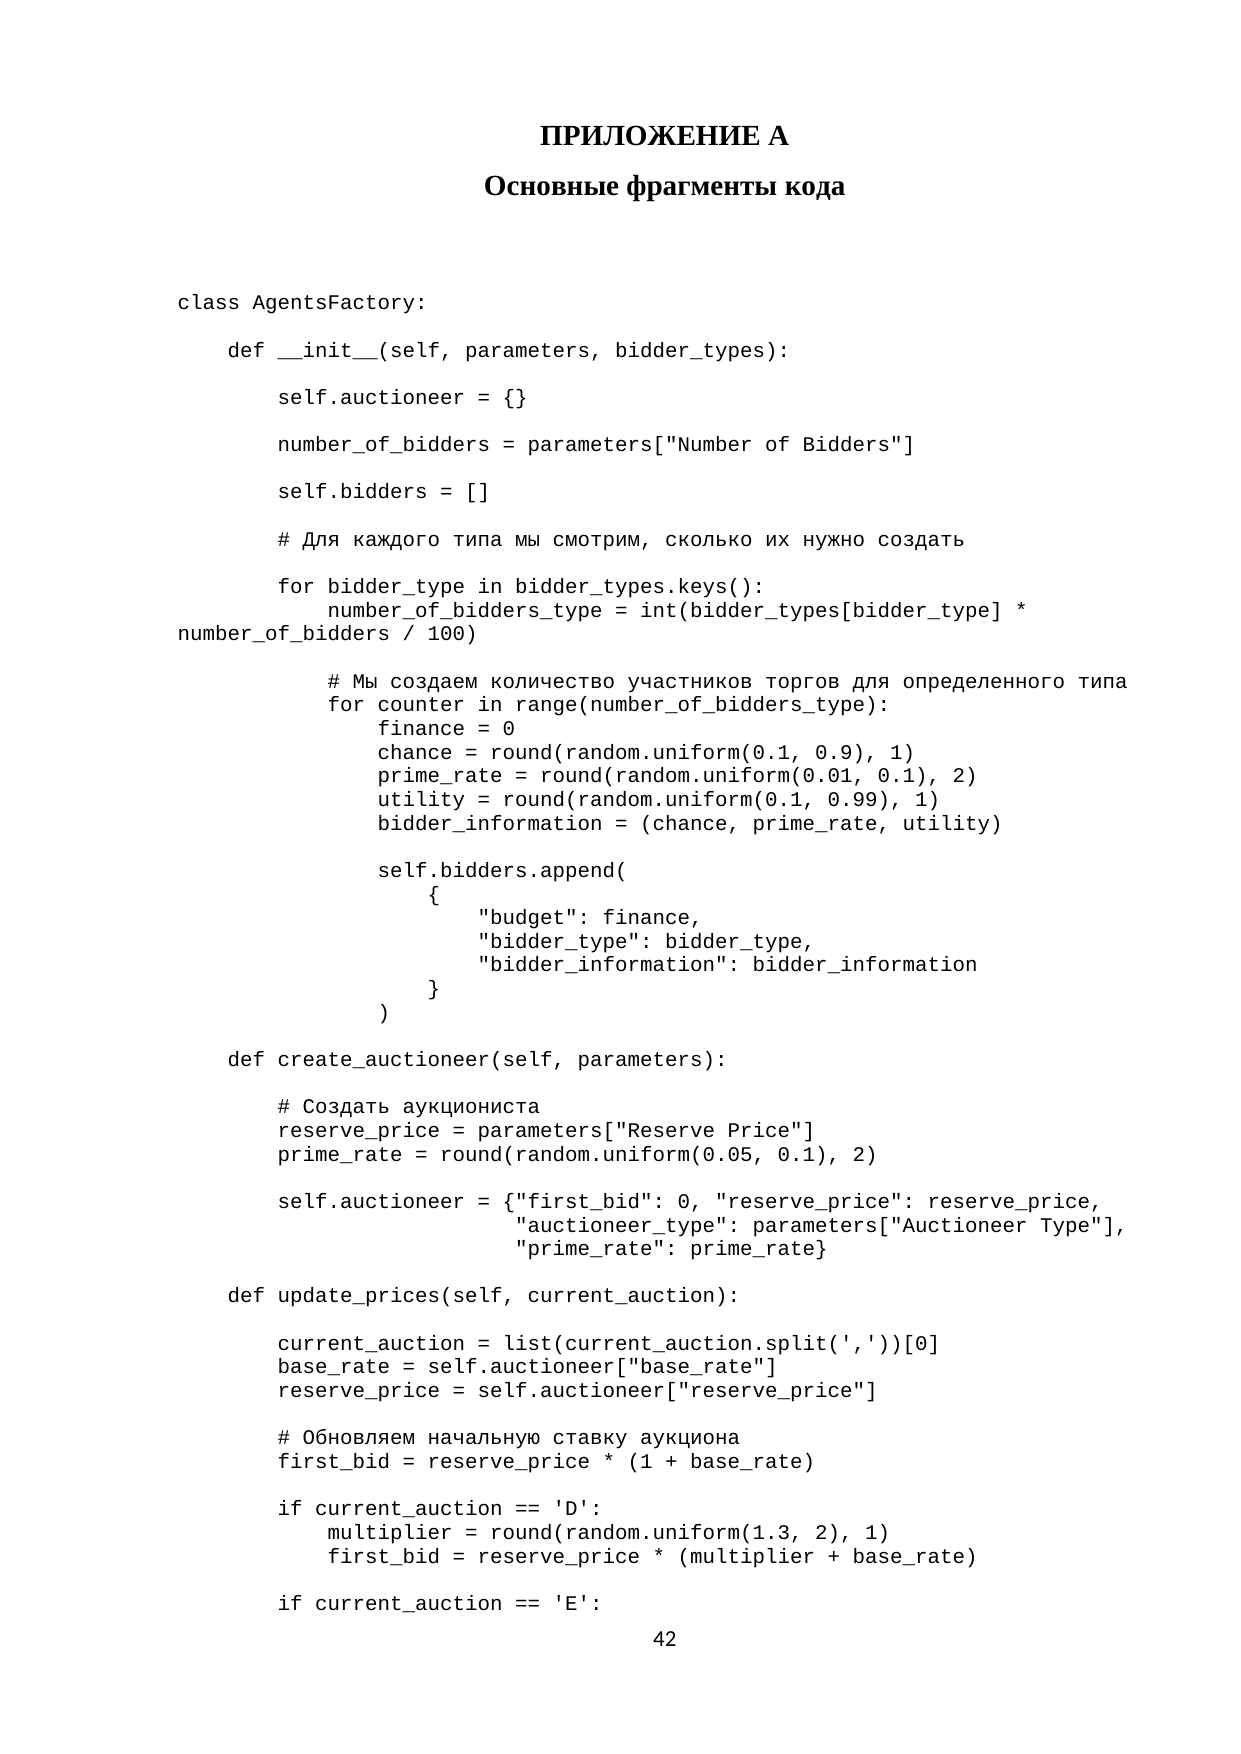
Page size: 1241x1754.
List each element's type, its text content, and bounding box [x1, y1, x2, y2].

text ПРИЛОЖЕНИЕ А Основные фрагменты кода [177, 118, 1152, 202]
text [177, 269, 1152, 1617]
